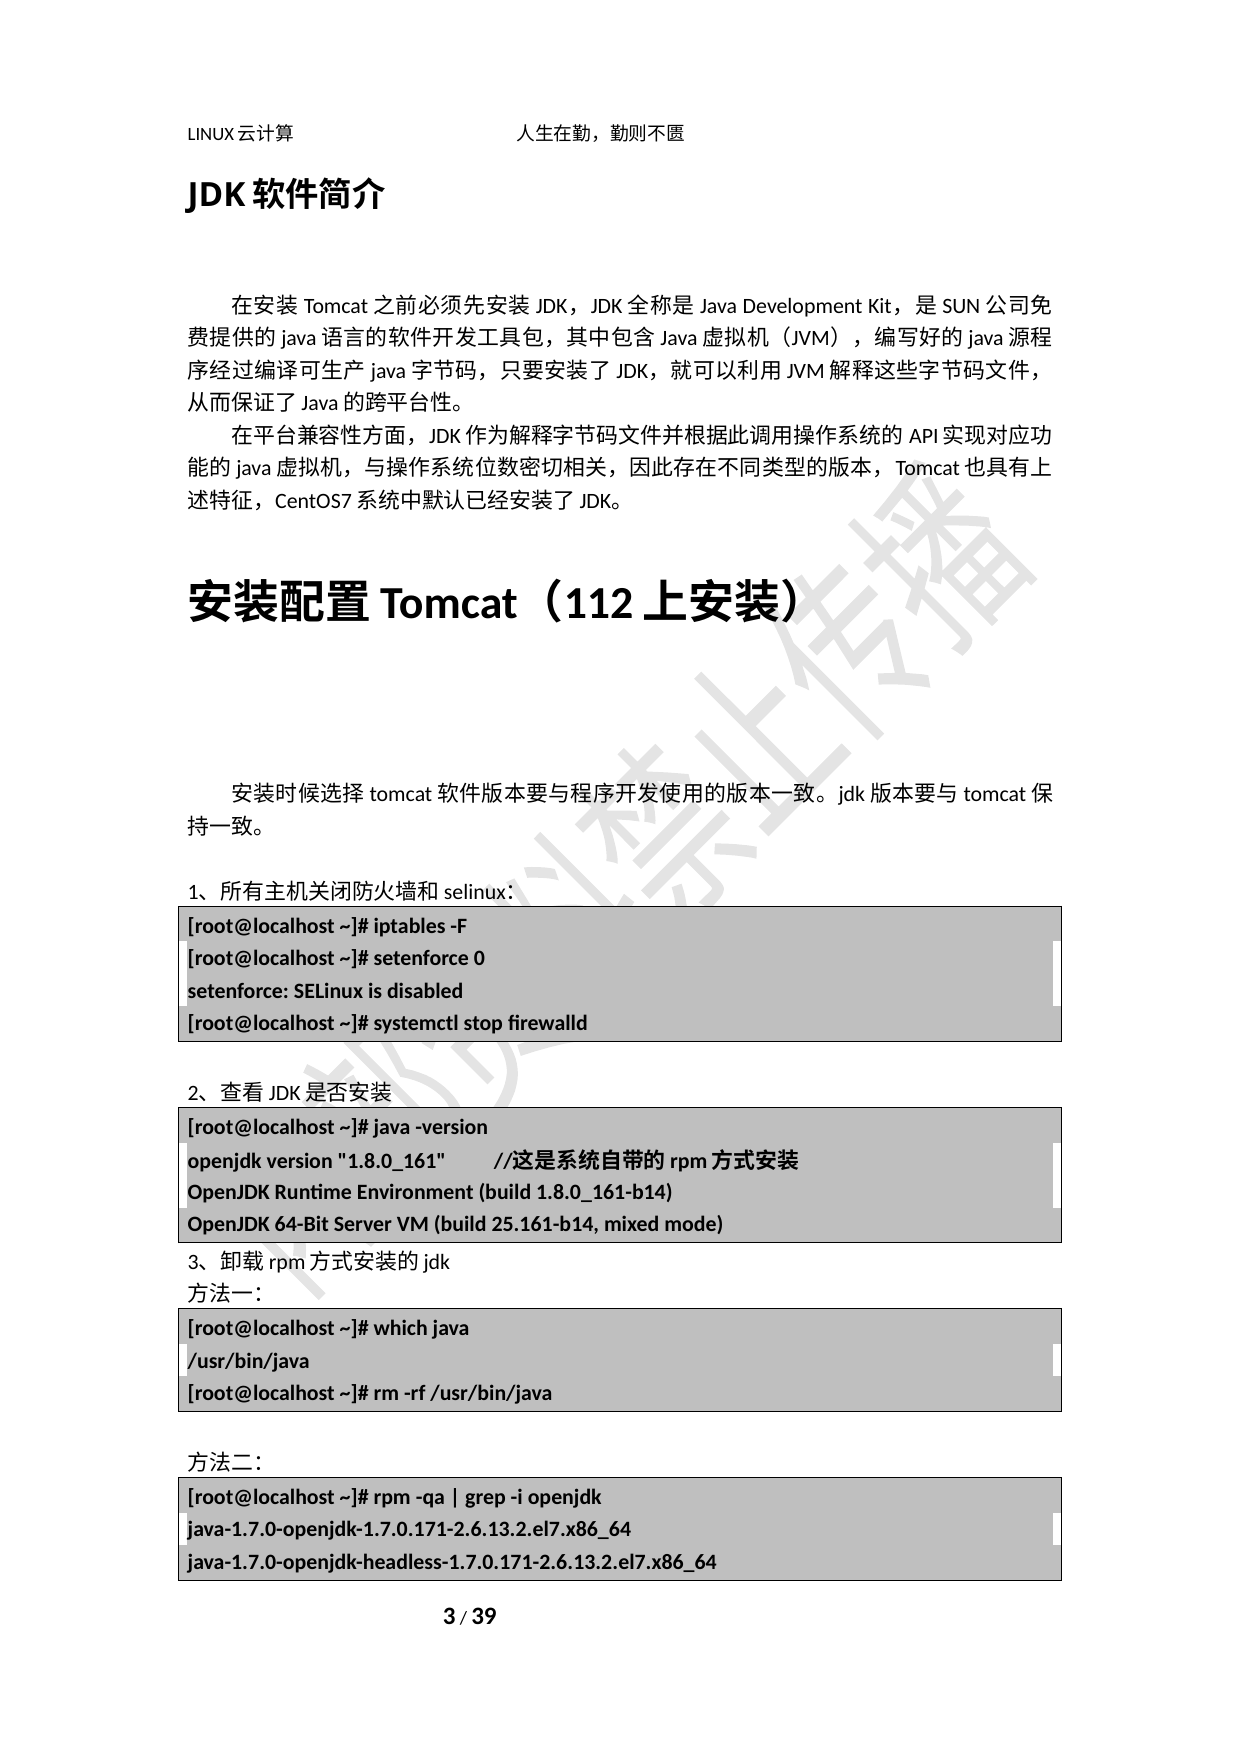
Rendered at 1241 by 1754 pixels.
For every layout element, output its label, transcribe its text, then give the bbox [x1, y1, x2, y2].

text 方法二： [187, 1444, 1053, 1477]
text 安装时候选择tomcat软件版本要与程序开发使用的版本一致。jdk版本要与tomcat保持一致。 [187, 776, 1053, 841]
text 3、卸载rpm方式安装的jdk [187, 1243, 1053, 1276]
text java-1.7.0-openjdk-1.7.0.171-2.6.13.2.el7.x86_64 [187, 1513, 1053, 1542]
subtitle JDK软件简介 [187, 160, 1053, 225]
text 方法一： [187, 1276, 1053, 1308]
text [root@localhost ~]# rpm -qa | grep -i openjdk [179, 1478, 1061, 1513]
text [root@localhost ~]# iptables -F [179, 907, 1061, 941]
text java-1.7.0-openjdk-headless-1.7.0.171-2.6.13.2.el7.x86_64 [179, 1542, 1061, 1580]
text setenforce: SELinux is disabled [187, 974, 1053, 1003]
text [root@localhost ~]# rm -rf /usr/bin/java [179, 1373, 1061, 1411]
text /usr/bin/java [187, 1344, 1053, 1373]
text OpenJDK 64-Bit Server VM (build 25.161-b14, mixed mode) [179, 1204, 1061, 1242]
text [root@localhost ~]# java -version [179, 1108, 1061, 1143]
text [root@localhost ~]# setenforce 0 [187, 941, 1053, 974]
text 在安装Tomcat之前必须先安装JDK，JDK全称是Java Development Kit，是SUN公司免费提供的java语言的软件开发工具包，其中包含Java虚拟机（JVM），编写好的java源程序经过编译可生产java字节码，只要安装了JDK，就可以利用JVM解释这些字节码文件，从而保证了Java的跨平台性。 [187, 287, 1053, 417]
text 在平台兼容性方面，JDK作为解释字节码文件并根据此调用操作系统的API实现对应功能的java虚拟机，与操作系统位数密切相关，因此存在不同类型的版本，Tomcat也具有上述特征，CentOS7系统中默认已经安装了JDK。 [187, 417, 1053, 515]
text 2、查看JDK是否安装 [187, 1074, 1053, 1107]
text [root@localhost ~]# which java [179, 1309, 1061, 1344]
text OpenJDK Runtime Environment (build 1.8.0_161-b14) [187, 1175, 1053, 1204]
text 1、所有主机关闭防火墙和selinux： [187, 873, 1053, 906]
subtitle 安装配置Tomcat（112上安装） [187, 550, 1053, 648]
text openjdk version "1.8.0_161" //这是系统自带的rpm方式安装 [187, 1143, 1053, 1175]
text [root@localhost ~]# systemctl stop firewalld [179, 1003, 1061, 1041]
